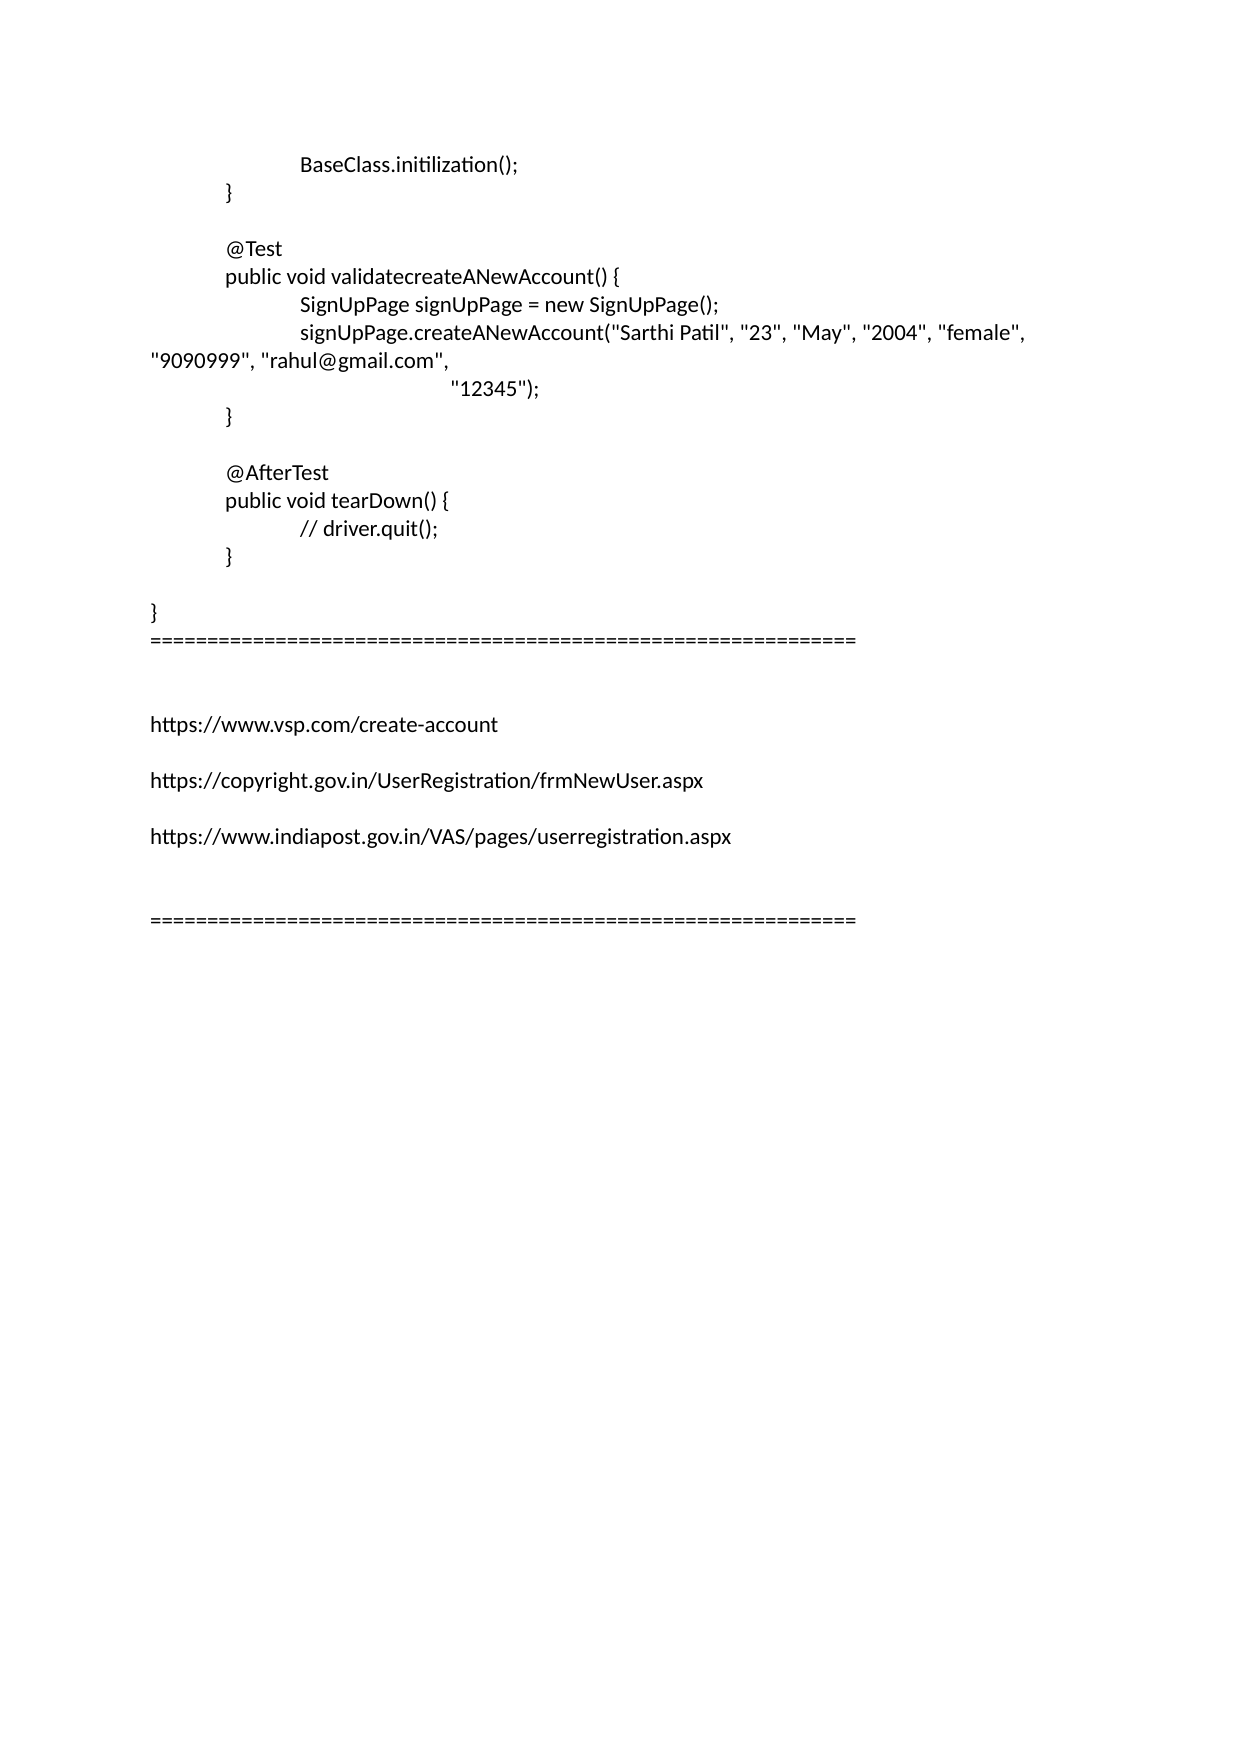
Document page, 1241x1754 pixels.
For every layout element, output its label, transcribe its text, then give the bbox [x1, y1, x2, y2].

text } [150, 598, 1090, 626]
text // driver.quit(); [150, 514, 1090, 542]
text https://www.vsp.com/create-account [150, 710, 1090, 738]
text ============================================================== [150, 626, 1090, 654]
text public void validatecreateANewAccount() { [150, 262, 1090, 290]
text https://copyright.gov.in/UserRegistration/frmNewUser.aspx [150, 766, 1090, 794]
text @AfterTest [150, 458, 1090, 486]
text } [150, 542, 1090, 570]
text } [150, 178, 1090, 206]
text signUpPage.createANewAccount("Sarthi Patil", "23", "May", "2004", "female", "9090999", "rahul@gmail.com", [150, 318, 1090, 374]
text @Test [150, 234, 1090, 262]
text } [150, 402, 1090, 430]
text BaseClass.initilization(); [150, 150, 1090, 178]
text public void tearDown() { [150, 486, 1090, 514]
text SignUpPage signUpPage = new SignUpPage(); [150, 290, 1090, 318]
text ============================================================== [150, 907, 1090, 934]
text "12345"); [150, 374, 1090, 402]
text https://www.indiapost.gov.in/VAS/pages/userregistration.aspx [150, 822, 1090, 851]
